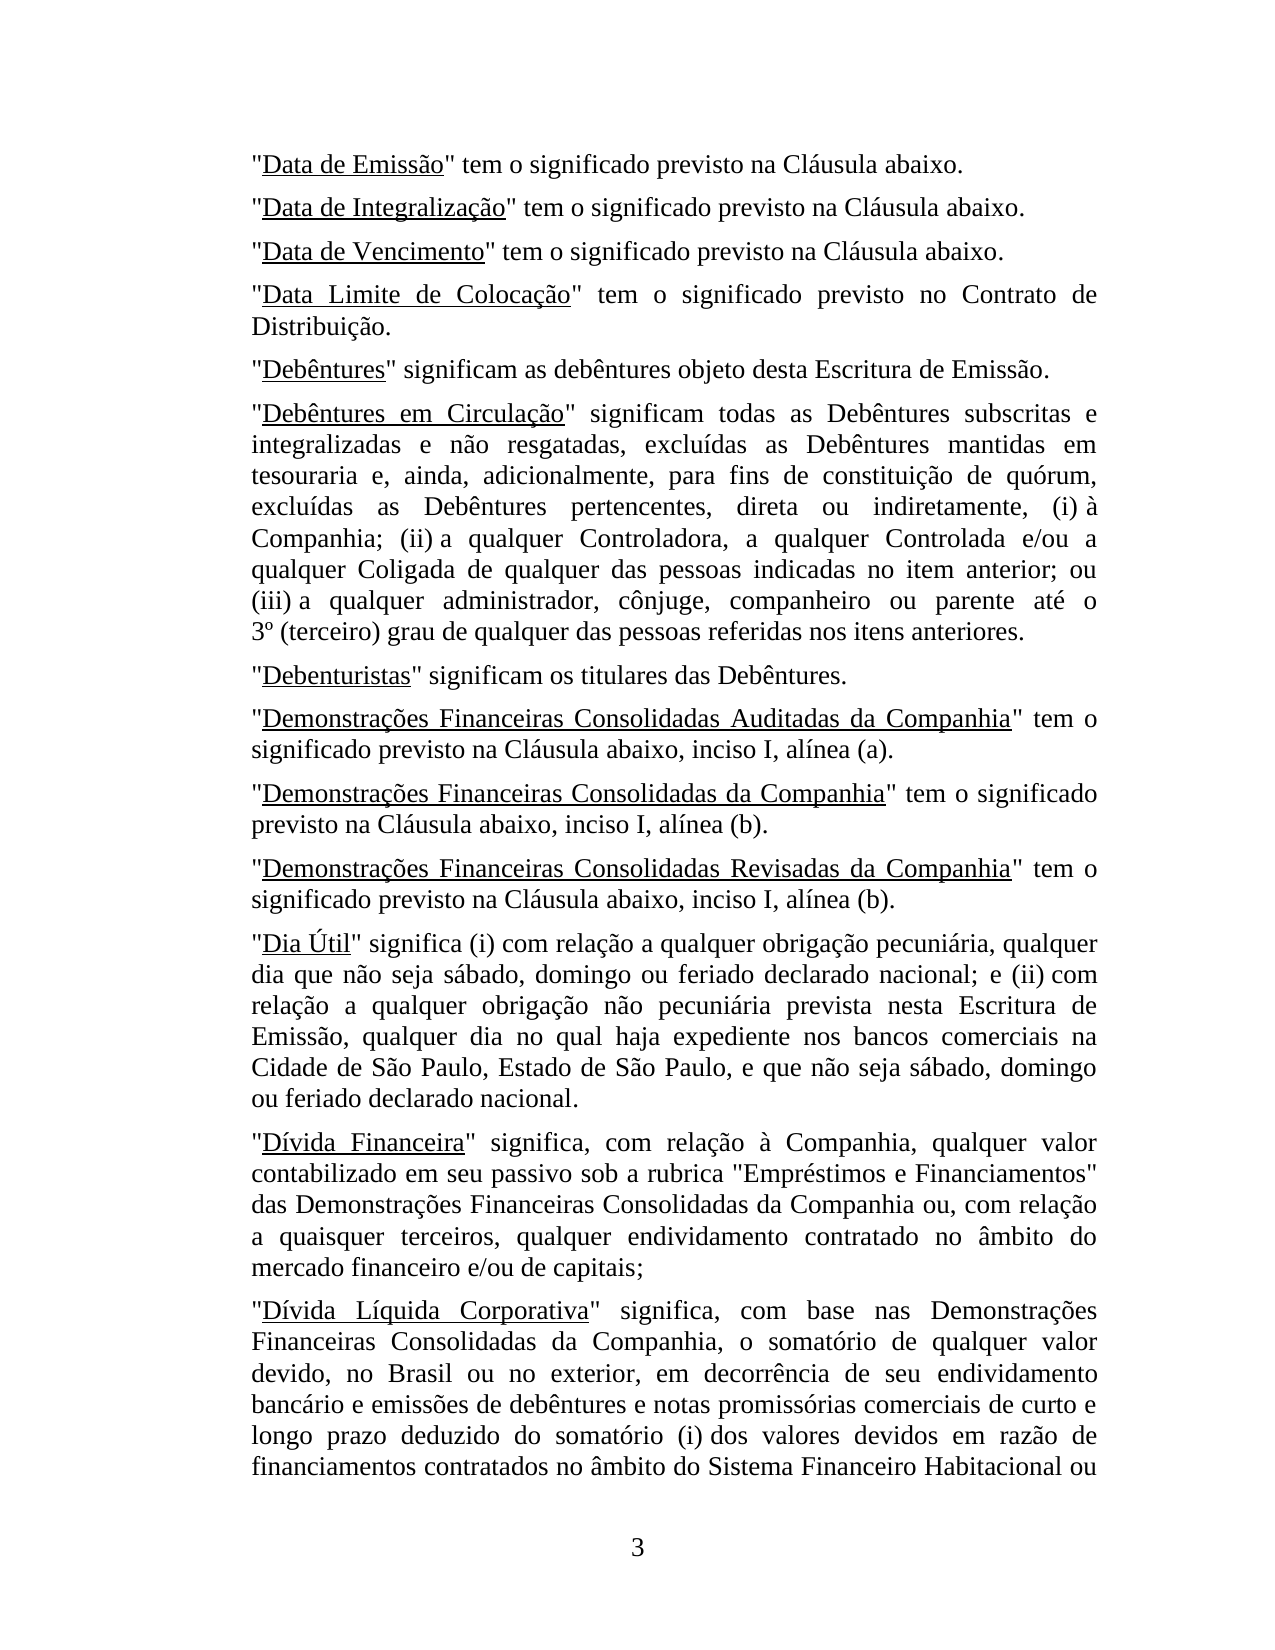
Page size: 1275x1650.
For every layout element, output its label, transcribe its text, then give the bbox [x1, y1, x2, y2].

text "Data de Emissão" tem o significado previsto na Cláusula 7.9 abaixo. [251, 148, 1098, 179]
text "Debêntures em Circulação" significam todas as Debêntures subscritas e integralizadas e não resgatadas, excluídas as Debêntures mantidas em tesouraria e, ainda, adicionalmente, para fins de constituição de quórum, excluídas as Debêntures pertencentes, direta ou indiretamente, (i) à Companhia; (ii) a qualquer Controladora, a qualquer Controlada e/ou a qualquer Coligada de qualquer das pessoas indicadas no item anterior; ou (iii) a qualquer administrador, cônjuge, companheiro ou parente até o 3º (terceiro) grau de qualquer das pessoas referidas nos itens anteriores. [251, 397, 1098, 646]
text "Data de Vencimento" tem o significado previsto na Cláusula 7.10 abaixo. [251, 235, 1098, 266]
text "Data de Integralização" tem o significado previsto na Cláusula 6.3 abaixo. [251, 191, 1098, 222]
text "Dia Útil" significa (i) com relação a qualquer obrigação pecuniária, qualquer dia que não seja sábado, domingo ou feriado declarado nacional; e (ii) com relação a qualquer obrigação não pecuniária prevista nesta Escritura de Emissão, qualquer dia no qual haja expediente nos bancos comerciais na Cidade de São Paulo, Estado de São Paulo, e que não seja sábado, domingo ou feriado declarado nacional. [251, 927, 1098, 1114]
text "Demonstrações Financeiras Consolidadas da Companhia" tem o significado previsto na Cláusula 8.1 abaixo, inciso I, alínea (b). [251, 777, 1098, 839]
text "Debêntures" significam as debêntures objeto desta Escritura de Emissão. [251, 353, 1098, 384]
text "Debenturistas" significam os titulares das Debêntures. [251, 659, 1098, 690]
text "Dívida Financeira" significa, com relação à Companhia, qualquer valor contabilizado em seu passivo sob a rubrica "Empréstimos e Financiamentos" das Demonstrações Financeiras Consolidadas da Companhia ou, com relação a quaisquer terceiros, qualquer endividamento contratado no âmbito do mercado financeiro e/ou de capitais; [251, 1126, 1098, 1282]
text "Data Limite de Colocação" tem o significado previsto no Contrato de Distribuição. [251, 279, 1098, 341]
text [251, 1294, 1098, 1481]
text "Demonstrações Financeiras Consolidadas Auditadas da Companhia" tem o significado previsto na Cláusula 8.1 abaixo, inciso I, alínea (a). [251, 702, 1098, 765]
text "Demonstrações Financeiras Consolidadas Revisadas da Companhia" tem o significado previsto na Cláusula 8.1 abaixo, inciso I, alínea (b). [251, 852, 1098, 914]
